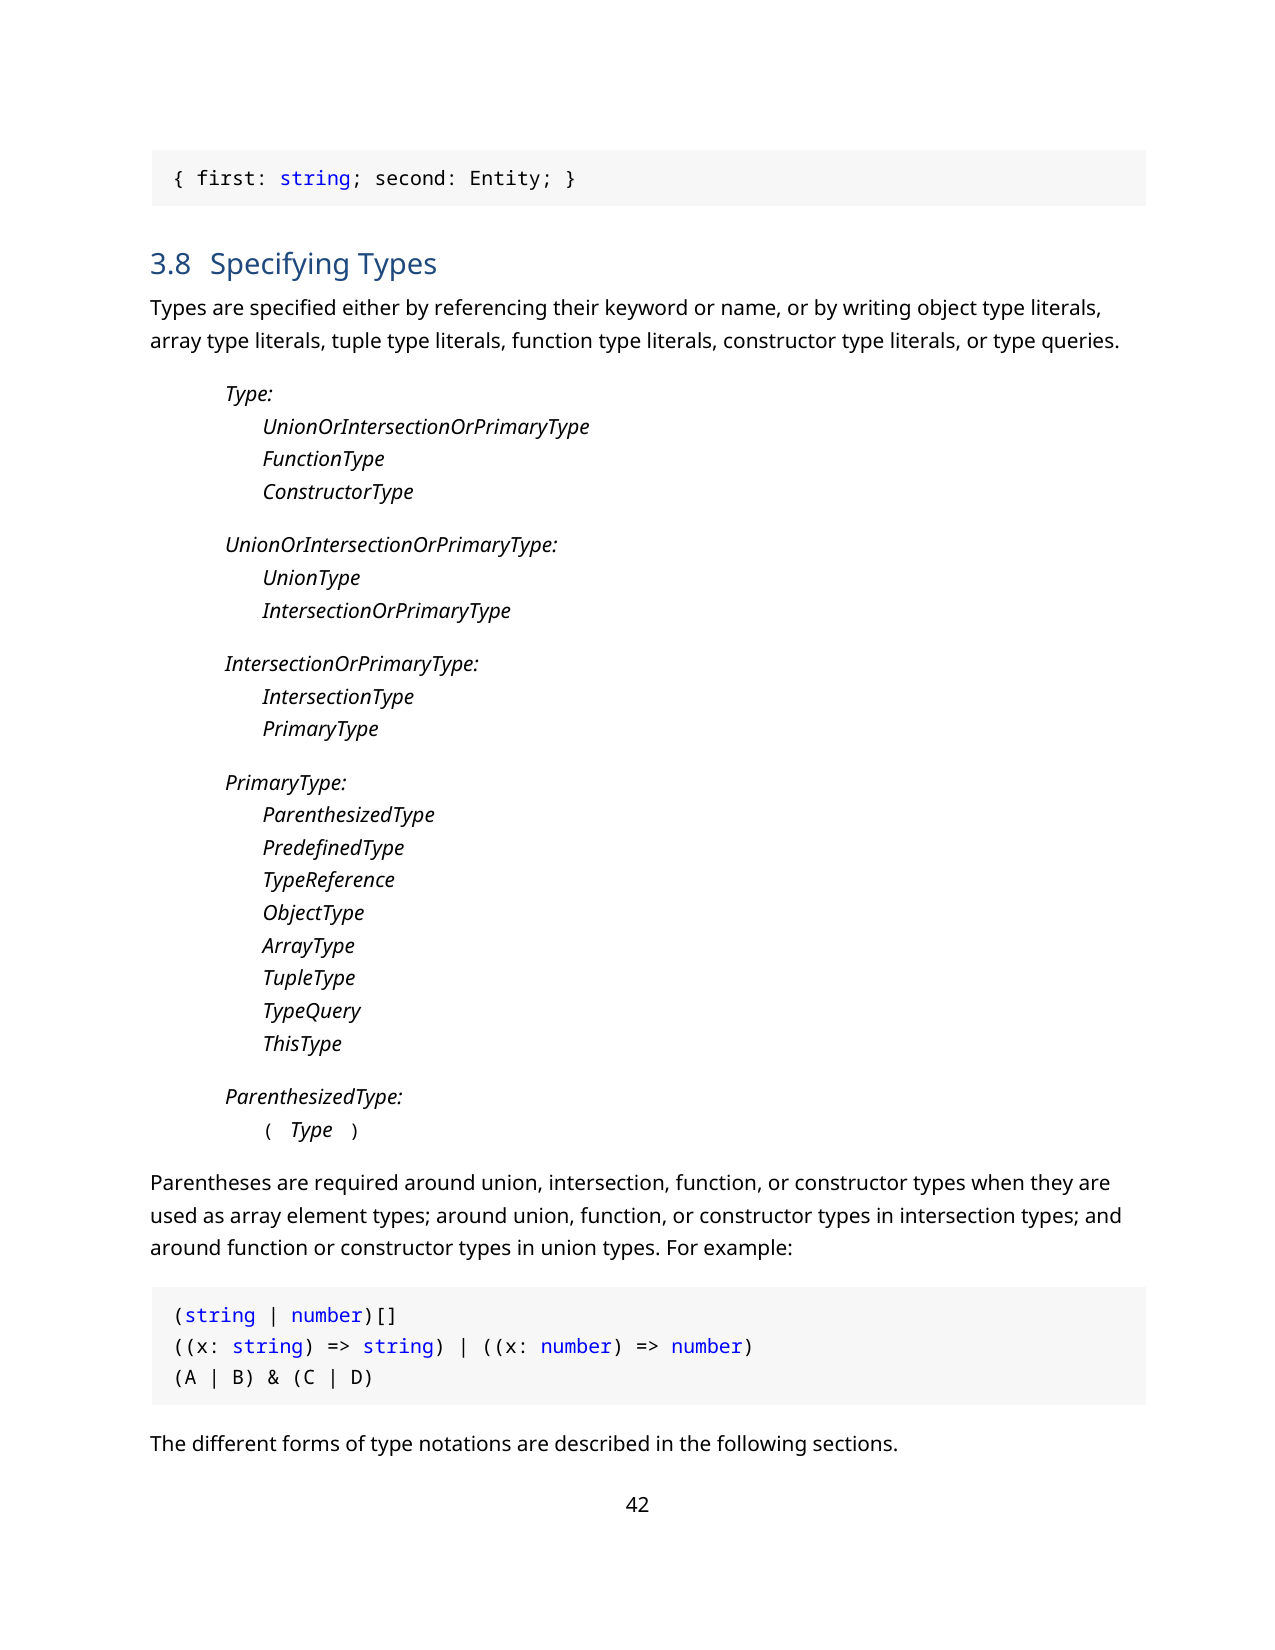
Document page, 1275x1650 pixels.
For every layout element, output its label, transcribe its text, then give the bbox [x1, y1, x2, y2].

text UnionOrIntersectionOrPrimaryType: UnionType IntersectionOrPrimaryType [225, 531, 1125, 624]
text PrimaryType: ParenthesizedType PredefinedType TypeReference ObjectType ArrayType TupleType TypeQuery ThisType [225, 768, 1125, 1057]
text Type: UnionOrIntersectionOrPrimaryType FunctionType ConstructorType [225, 379, 1125, 506]
text Parentheses are required around union, intersection, function, or constructor types when they are used as array element types; around union, function, or constructor types in intersection types; and around function or constructor types in union types. For example: [150, 1168, 1125, 1262]
text IntersectionOrPrimaryType: IntersectionType PrimaryType [225, 649, 1125, 743]
text { first: string; second: Entity; } [164, 163, 1133, 194]
text ParenthesizedType: ( Type ) [225, 1082, 1125, 1143]
text Types are specified either by referencing their keyword or name, or by writing object type literals, array type literals, tuple type literals, function type literals, constructor type literals, or type queries. [150, 293, 1125, 354]
text (string | number)[] ((x: string) => string) | ((x: number) => number) (A | B) & (C | D) [164, 1299, 1133, 1392]
subtitle Specifying Types [150, 243, 1125, 283]
text The different forms of type notations are described in the following sections. [150, 1429, 1125, 1458]
